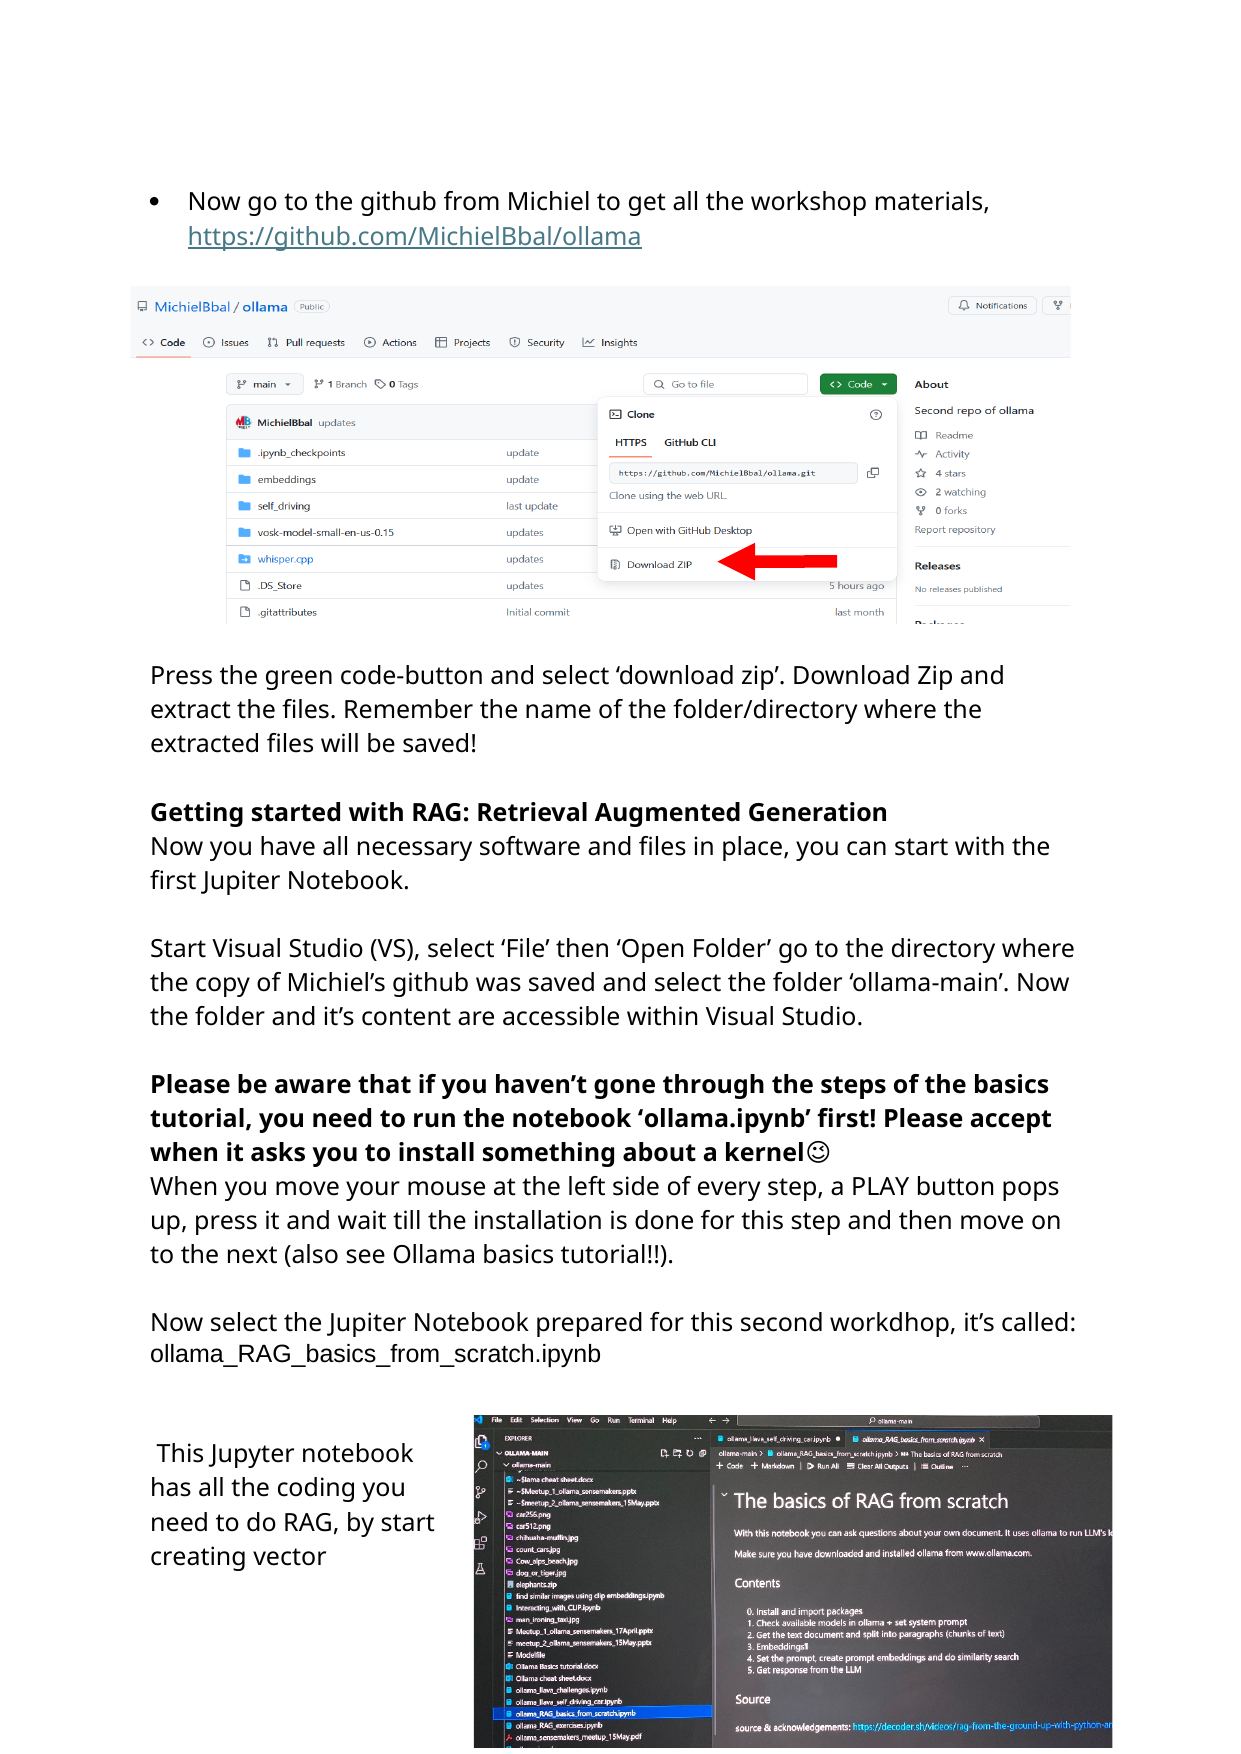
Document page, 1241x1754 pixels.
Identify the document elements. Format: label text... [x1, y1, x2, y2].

text Press the green code-button and select ‘download zip’. Download Zip and extract the files. Remember the name of the folder/directory where the extracted files will be saved! [150, 658, 1090, 760]
list Now go to the github from Michiel to get all the workshop materials, https://github.com/MichielBbal/ollama [150, 184, 1090, 252]
picture [130, 286, 1071, 624]
text Now you have all necessary software and files in place, you can start with the first Jupiter Notebook. [150, 828, 1090, 896]
text Start Visual Studio (VS), select ‘File’ then ‘Open Folder’ go to the directory where the copy of Michiel’s github was saved and select the folder ‘ollama-main’. Now the folder and it’s content are accessible within Visual Studio. [150, 930, 1090, 1033]
text Getting started with RAG: Retrieval Augmented Generation [150, 794, 1090, 828]
text Now select the Jupiter Notebook prepared for this second workdhop, it’s called: ollama_RAG_basics_from_scratch.ipynb [150, 1305, 1090, 1368]
text Please be aware that if you haven’t gone through the steps of the basics tutorial, you need to run the notebook ‘ollama.ipynb’ first! Please accept when it asks you to install something about a kernel When you move your mouse at the left side of every step, a PLAY button pops up, press it and wait till the installation is done for this step and then move on to the next (also see Ollama basics tutorial!!). [150, 1067, 1090, 1271]
picture [473, 1415, 1113, 1748]
